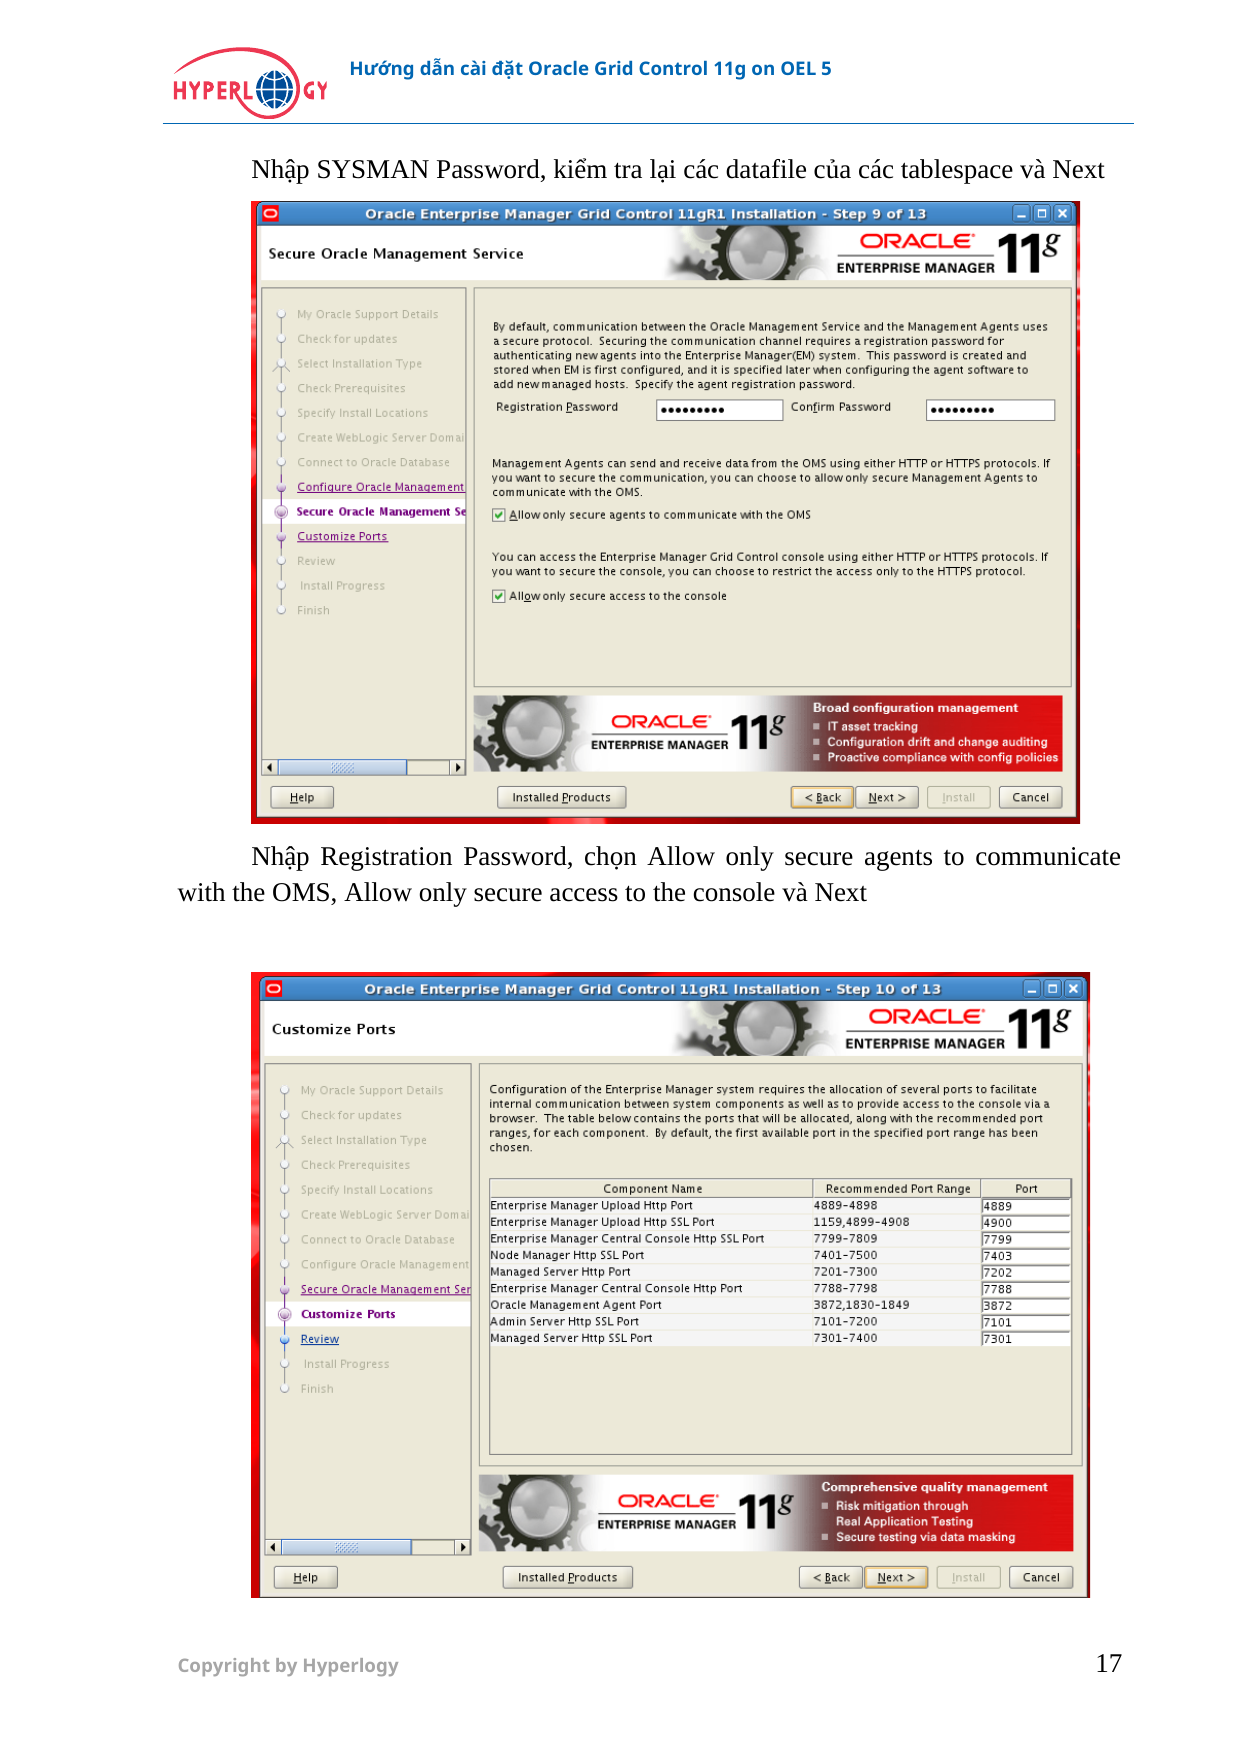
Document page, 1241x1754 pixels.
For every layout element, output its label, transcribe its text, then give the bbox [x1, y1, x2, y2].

text Nhập Registration Password, chọn Allow only secure agents to communicate with the OMS, Allow only secure access to the console và Next [177, 840, 1122, 907]
text Nhập SYSMAN Password, kiểm tra lại các datafile của các tablespace và Next [177, 153, 1122, 184]
picture [251, 972, 1091, 1598]
picture [251, 201, 1081, 824]
